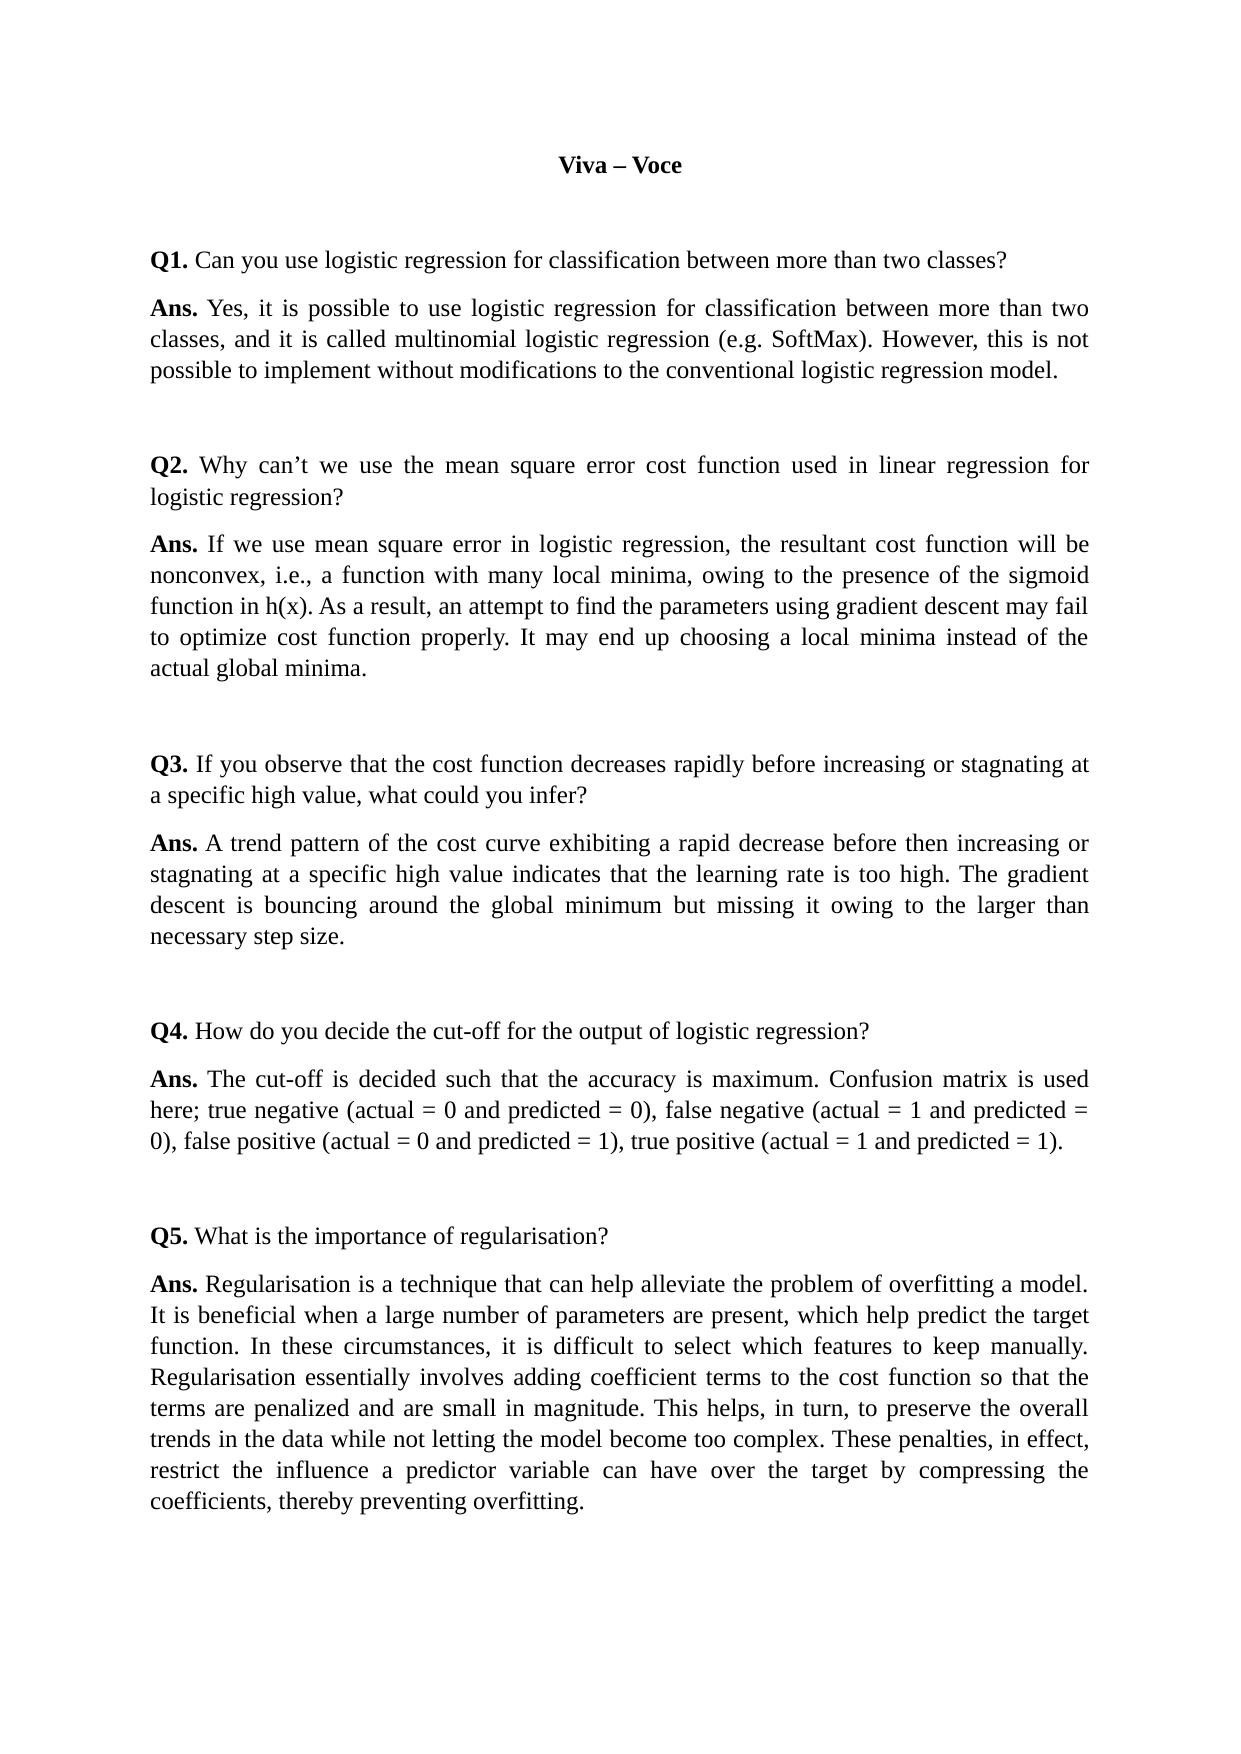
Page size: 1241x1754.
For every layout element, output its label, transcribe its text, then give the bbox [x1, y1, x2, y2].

text Q2. Why can’t we use the mean square error cost function used in linear regression for logistic regression? [150, 451, 1090, 510]
text Ans. If we use mean square error in logistic regression, the resultant cost function will be nonconvex, i.e., a function with many local minima, owing to the presence of the sigmoid function in h(x). As a result, an attempt to find the parameters using gradient descent may fail to optimize cost function properly. It may end up choosing a local minima instead of the actual global minima. [150, 529, 1090, 682]
text Viva – Voce [150, 150, 1090, 179]
text Q3. If you observe that the cost function decreases rapidly before increasing or stagnating at a specific high value, what could you infer? [150, 749, 1090, 809]
text Ans. The cut-off is decided such that the accuracy is maximum. Confusion matrix is used here; true negative (actual = 0 and predicted = 0), false negative (actual = 1 and predicted = 0), false positive (actual = 0 and predicted = 1), true positive (actual = 1 and predicted = 1). [150, 1064, 1090, 1155]
text Ans. Regularisation is a technique that can help alleviate the problem of overfitting a model. It is beneficial when a large number of parameters are present, which help predict the target function. In these circumstances, it is difficult to select which features to keep manually. Regularisation essentially involves adding coefficient terms to the cost function so that the terms are penalized and are small in magnitude. This helps, in turn, to preserve the overall trends in the data while not letting the model become too complex. These penalties, in effect, restrict the influence a predictor variable can have over the target by compressing the coefficients, thereby preventing overfitting. [150, 1269, 1090, 1515]
text Q4. How do you decide the cut-off for the output of logistic regression? [150, 1016, 1090, 1045]
text Ans. Yes, it is possible to use logistic regression for classification between more than two classes, and it is called multinomial logistic regression (e.g. SoftMax). However, this is not possible to implement without modifications to the conventional logistic regression model. [150, 293, 1090, 384]
text Q5. What is the importance of regularisation? [150, 1221, 1090, 1250]
text Ans. A trend pattern of the cost curve exhibiting a rapid decrease before then increasing or stagnating at a specific high value indicates that the learning rate is too high. The gradient descent is bouncing around the global minimum but missing it owing to the larger than necessary step size. [150, 828, 1090, 949]
text Q1. Can you use logistic regression for classification between more than two classes? [150, 245, 1090, 274]
